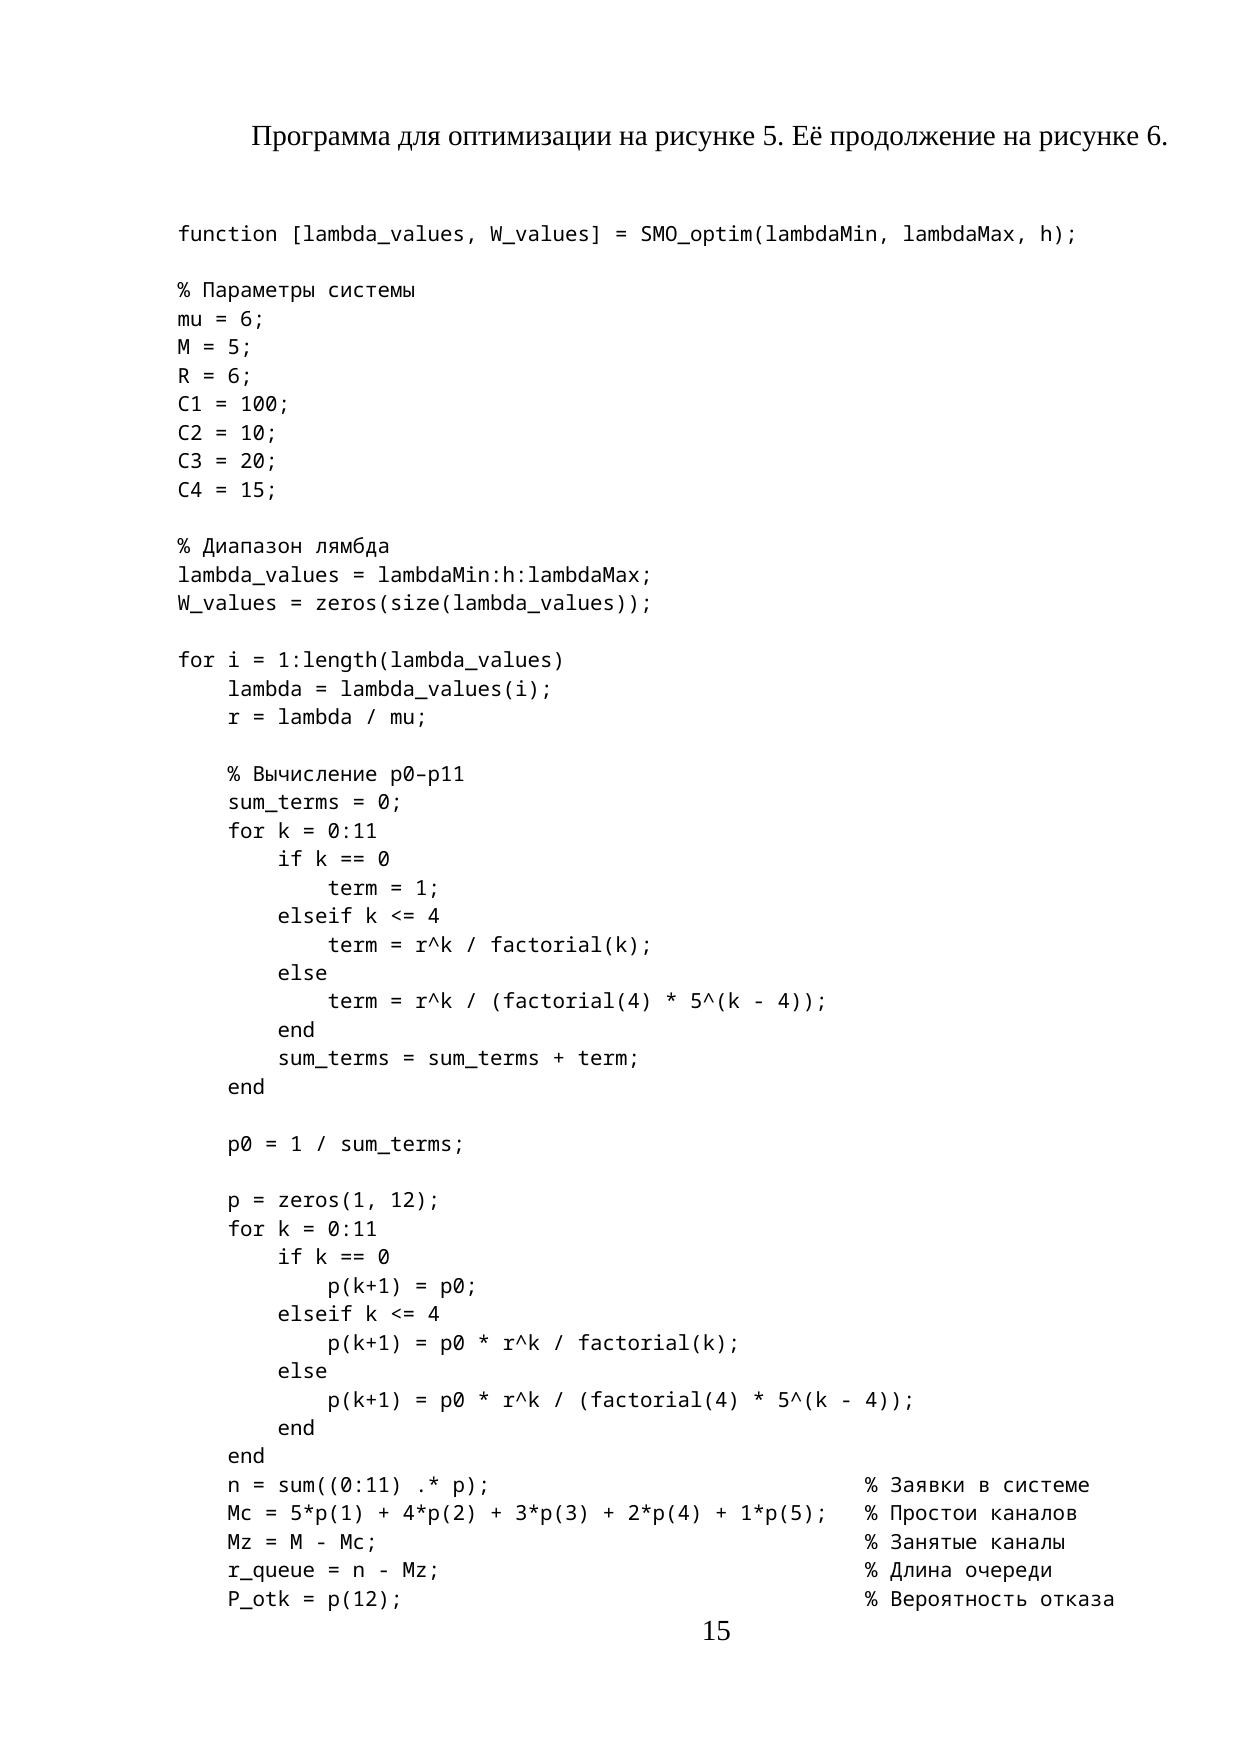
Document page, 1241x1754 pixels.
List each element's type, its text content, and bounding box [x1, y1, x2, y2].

text M = 5; [177, 332, 1181, 361]
text C3 = 20; [177, 446, 1181, 475]
text term = 1; [177, 873, 1181, 901]
text for k = 0:11 [177, 816, 1181, 844]
text end [177, 1015, 1181, 1043]
text Программа для оптимизации на рисунке 5. Её продолжение на рисунке 6. [177, 118, 1181, 152]
text Mz = M - Mc; % Занятые каналы [177, 1527, 1181, 1555]
text C4 = 15; [177, 475, 1181, 503]
text p(k+1) = p0; [177, 1271, 1181, 1299]
text % Диапазон лямбда [177, 532, 1181, 560]
text p0 = 1 / sum_terms; [177, 1129, 1181, 1157]
text lambda = lambda_values(i); [177, 674, 1181, 702]
text n = sum((0:11) .* p); % Заявки в системе [177, 1470, 1181, 1498]
text lambda_values = lambdaMin:h:lambdaMax; [177, 560, 1181, 588]
text W_values = zeros(size(lambda_values)); [177, 588, 1181, 617]
text sum_terms = sum_terms + term; [177, 1043, 1181, 1072]
text function [lambda_values, W_values] = SMO_optim(lambdaMin, lambdaMax, h); [177, 219, 1181, 247]
text if k == 0 [177, 844, 1181, 873]
text P_otk = p(12); % Вероятность отказа [177, 1584, 1181, 1612]
text R = 6; [177, 361, 1181, 389]
text p(k+1) = p0 * r^k / (factorial(4) * 5^(k - 4)); [177, 1385, 1181, 1413]
text term = r^k / factorial(k); [177, 930, 1181, 958]
text for k = 0:11 [177, 1214, 1181, 1242]
text end [177, 1413, 1181, 1442]
text C1 = 100; [177, 389, 1181, 418]
text term = r^k / (factorial(4) * 5^(k - 4)); [177, 987, 1181, 1015]
text p = zeros(1, 12); [177, 1186, 1181, 1214]
text else [177, 1356, 1181, 1385]
text end [177, 1442, 1181, 1470]
text % Параметры системы [177, 276, 1181, 304]
text elseif k <= 4 [177, 1299, 1181, 1328]
text C2 = 10; [177, 418, 1181, 446]
text mu = 6; [177, 304, 1181, 332]
text p(k+1) = p0 * r^k / factorial(k); [177, 1328, 1181, 1356]
text elseif k <= 4 [177, 901, 1181, 930]
text % Вычисление p0–p11 [177, 759, 1181, 787]
text else [177, 958, 1181, 987]
text end [177, 1072, 1181, 1100]
text sum_terms = 0; [177, 787, 1181, 816]
text if k == 0 [177, 1242, 1181, 1271]
text r_queue = n - Mz; % Длина очереди [177, 1555, 1181, 1584]
text for i = 1:length(lambda_values) [177, 645, 1181, 674]
text r = lambda / mu; [177, 702, 1181, 731]
text Mc = 5*p(1) + 4*p(2) + 3*p(3) + 2*p(4) + 1*p(5); % Простои каналов [177, 1498, 1181, 1527]
